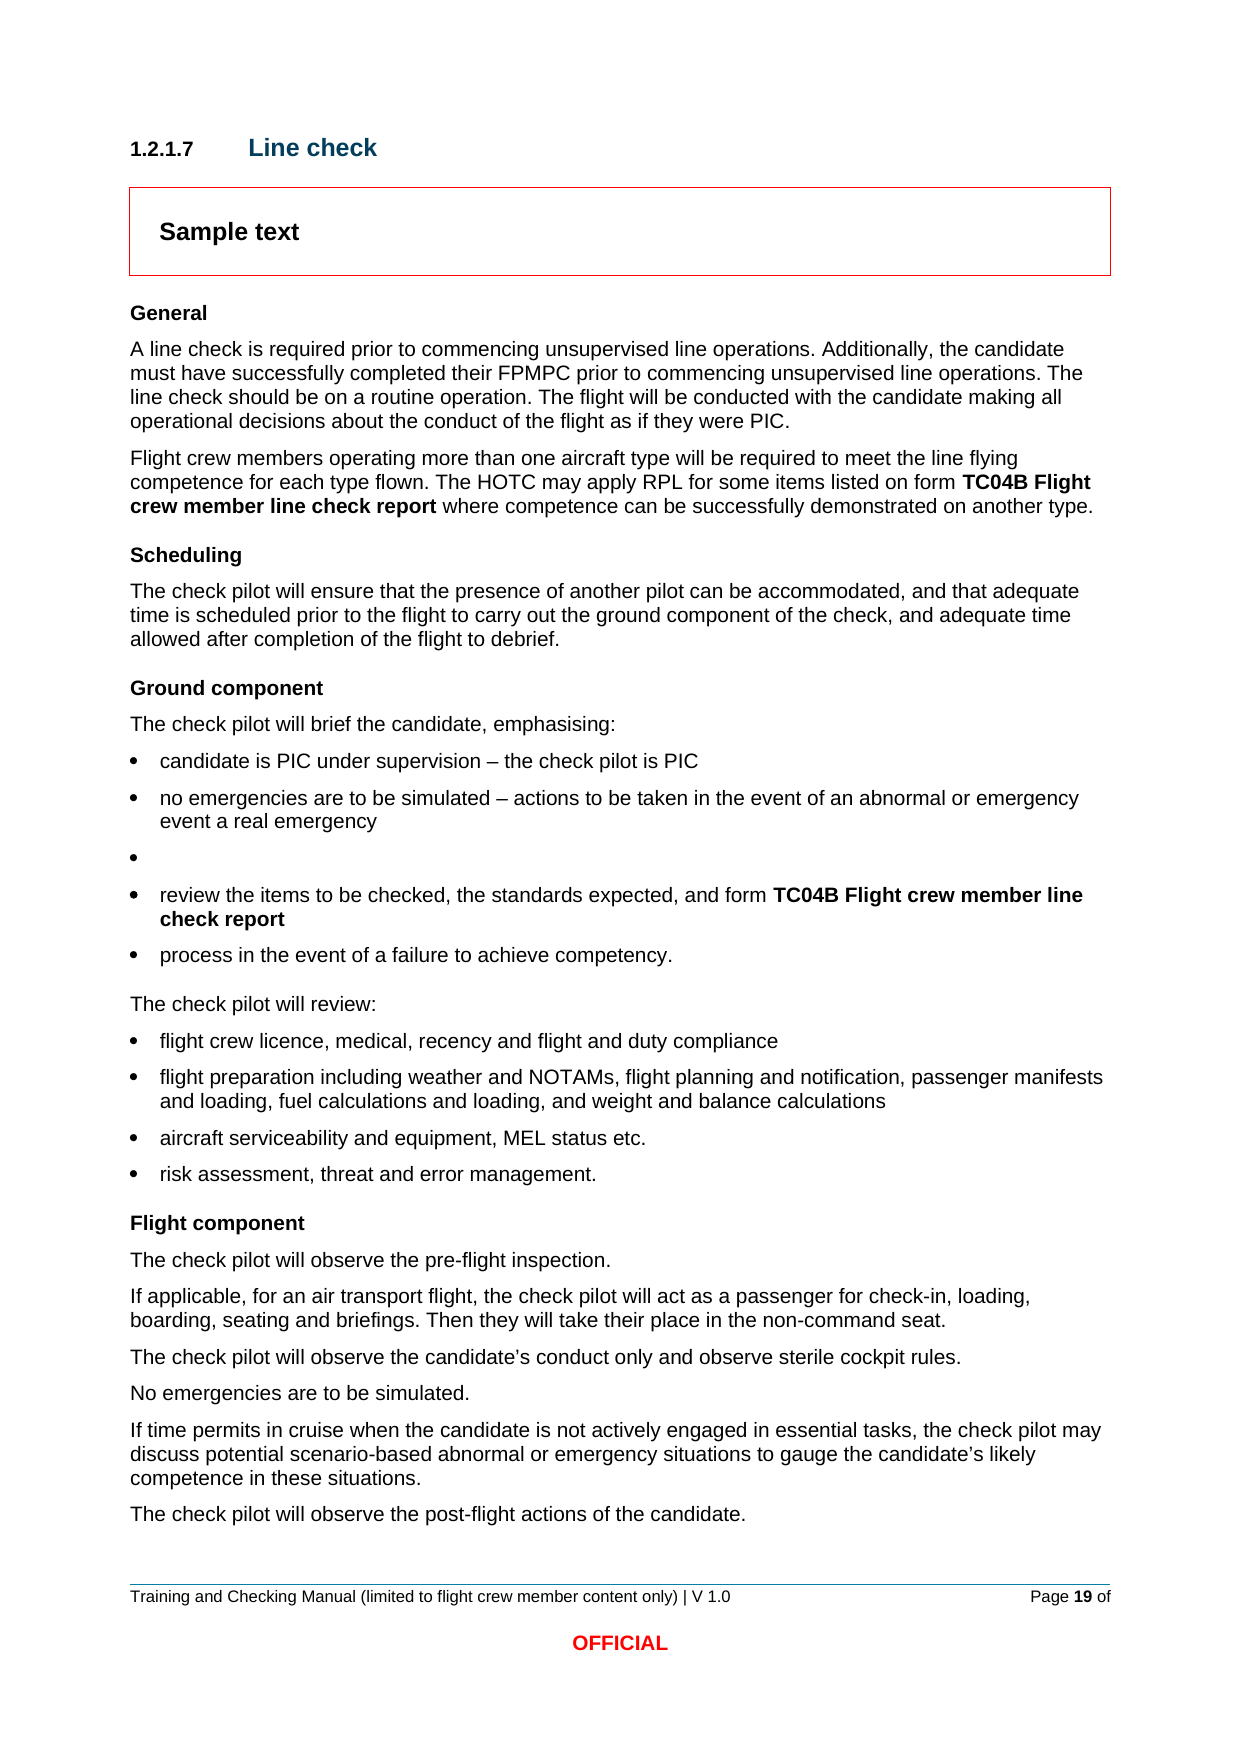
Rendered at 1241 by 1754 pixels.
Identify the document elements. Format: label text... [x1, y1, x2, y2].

list candidate is PIC under supervision – the check pilot is PIC [130, 749, 1110, 773]
subtitle Sample text [130, 188, 1110, 275]
subtitle Line check [130, 133, 1110, 162]
text The check pilot will brief the candidate, emphasising: [130, 712, 1110, 736]
list process in the event of a failure to achieve competency. [130, 943, 1110, 967]
list flight preparation including weather and NOTAMs, flight planning and notification, passenger manifests and loading, fuel calculations and loading, and weight and balance calculations [130, 1065, 1110, 1113]
list Flight component [130, 1211, 1110, 1235]
list Scheduling [130, 542, 1110, 566]
list General [130, 301, 1110, 325]
text A line check is required prior to commencing unsupervised line operations. Additionally, the candidate must have successfully completed their FPMPC prior to commencing unsupervised line operations. The line check should be on a routine operation. The flight will be conducted with the candidate making all operational decisions about the conduct of the flight as if they were PIC. [130, 337, 1110, 433]
list risk assessment, threat and error management. [130, 1162, 1110, 1186]
list aircraft serviceability and equipment, MEL status etc. [130, 1126, 1110, 1149]
text The check pilot will observe the post-flight actions of the candidate. [130, 1502, 1110, 1526]
text If applicable, for an air transport flight, the check pilot will act as a passenger for check-in, loading, boarding, seating and briefings. Then they will take their place in the non-command seat. [130, 1284, 1110, 1332]
list flight crew licence, medical, recency and flight and duty compliance [130, 1028, 1110, 1052]
list The check pilot will review: [130, 992, 1110, 1016]
list review the items to be checked, the standards expected, and form TC04B Flight crew member line check report [130, 882, 1110, 930]
list no emergencies are to be simulated – actions to be taken in the event of an abnormal or emergency event a real emergency [130, 785, 1110, 833]
text Flight crew members operating more than one aircraft type will be required to meet the line flying competence for each type flown. The HOTC may apply RPL for some items listed on form TC04B Flight crew member line check report where competence can be successfully demonstrated on another type. [130, 446, 1110, 517]
text The check pilot will observe the candidate’s conduct only and observe sterile cockpit rules. [130, 1344, 1110, 1368]
text The check pilot will observe the pre-flight inspection. [130, 1248, 1110, 1272]
list Ground component [130, 676, 1110, 700]
text No emergencies are to be simulated. [130, 1381, 1110, 1405]
text If time permits in cruise when the candidate is not actively engaged in essential tasks, the check pilot may discuss potential scenario-based abnormal or emergency situations to gauge the candidate’s likely competence in these situations. [130, 1417, 1110, 1489]
text The check pilot will ensure that the presence of another pilot can be accommodated, and that adequate time is scheduled prior to the flight to carry out the ground component of the check, and adequate time allowed after completion of the flight to debrief. [130, 579, 1110, 651]
